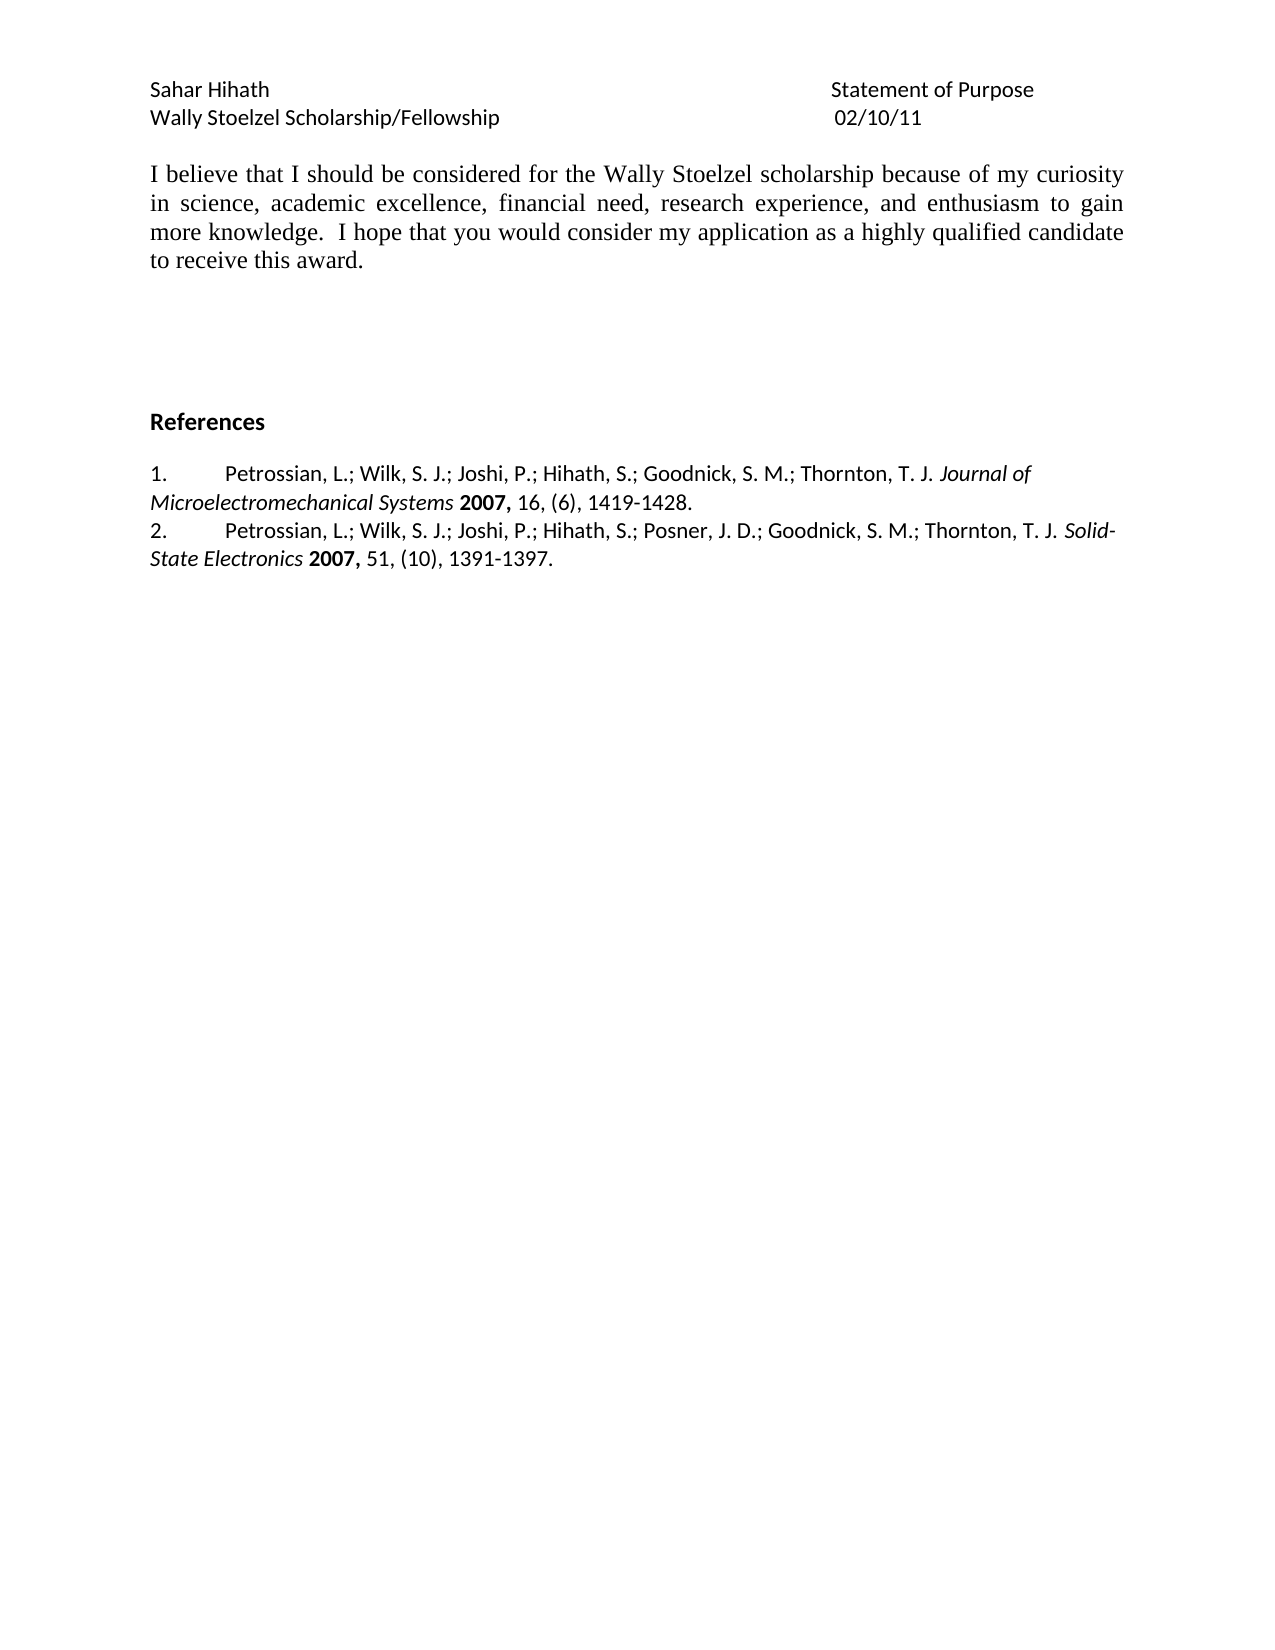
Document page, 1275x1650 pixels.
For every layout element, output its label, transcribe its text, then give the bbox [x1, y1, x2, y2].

text 1. Petrossian, L.; Wilk, S. J.; Joshi, P.; Hihath, S.; Goodnick, S. M.; Thornton, T. J. Journal of Microelectromechanical Systems 2007, 16, (6), 1419-1428. [150, 457, 1125, 516]
text References [150, 406, 1125, 436]
text I believe that I should be considered for the Wally Stoelzel scholarship because of my curiosity in science, academic excellence, financial need, research experience, and enthusiasm to gain more knowledge. I hope that you would consider my application as a highly qualified candidate to receive this award. [150, 159, 1125, 274]
text 2. Petrossian, L.; Wilk, S. J.; Joshi, P.; Hihath, S.; Posner, J. D.; Goodnick, S. M.; Thornton, T. J. Solid-State Electronics 2007, 51, (10), 1391-1397. [150, 516, 1125, 572]
